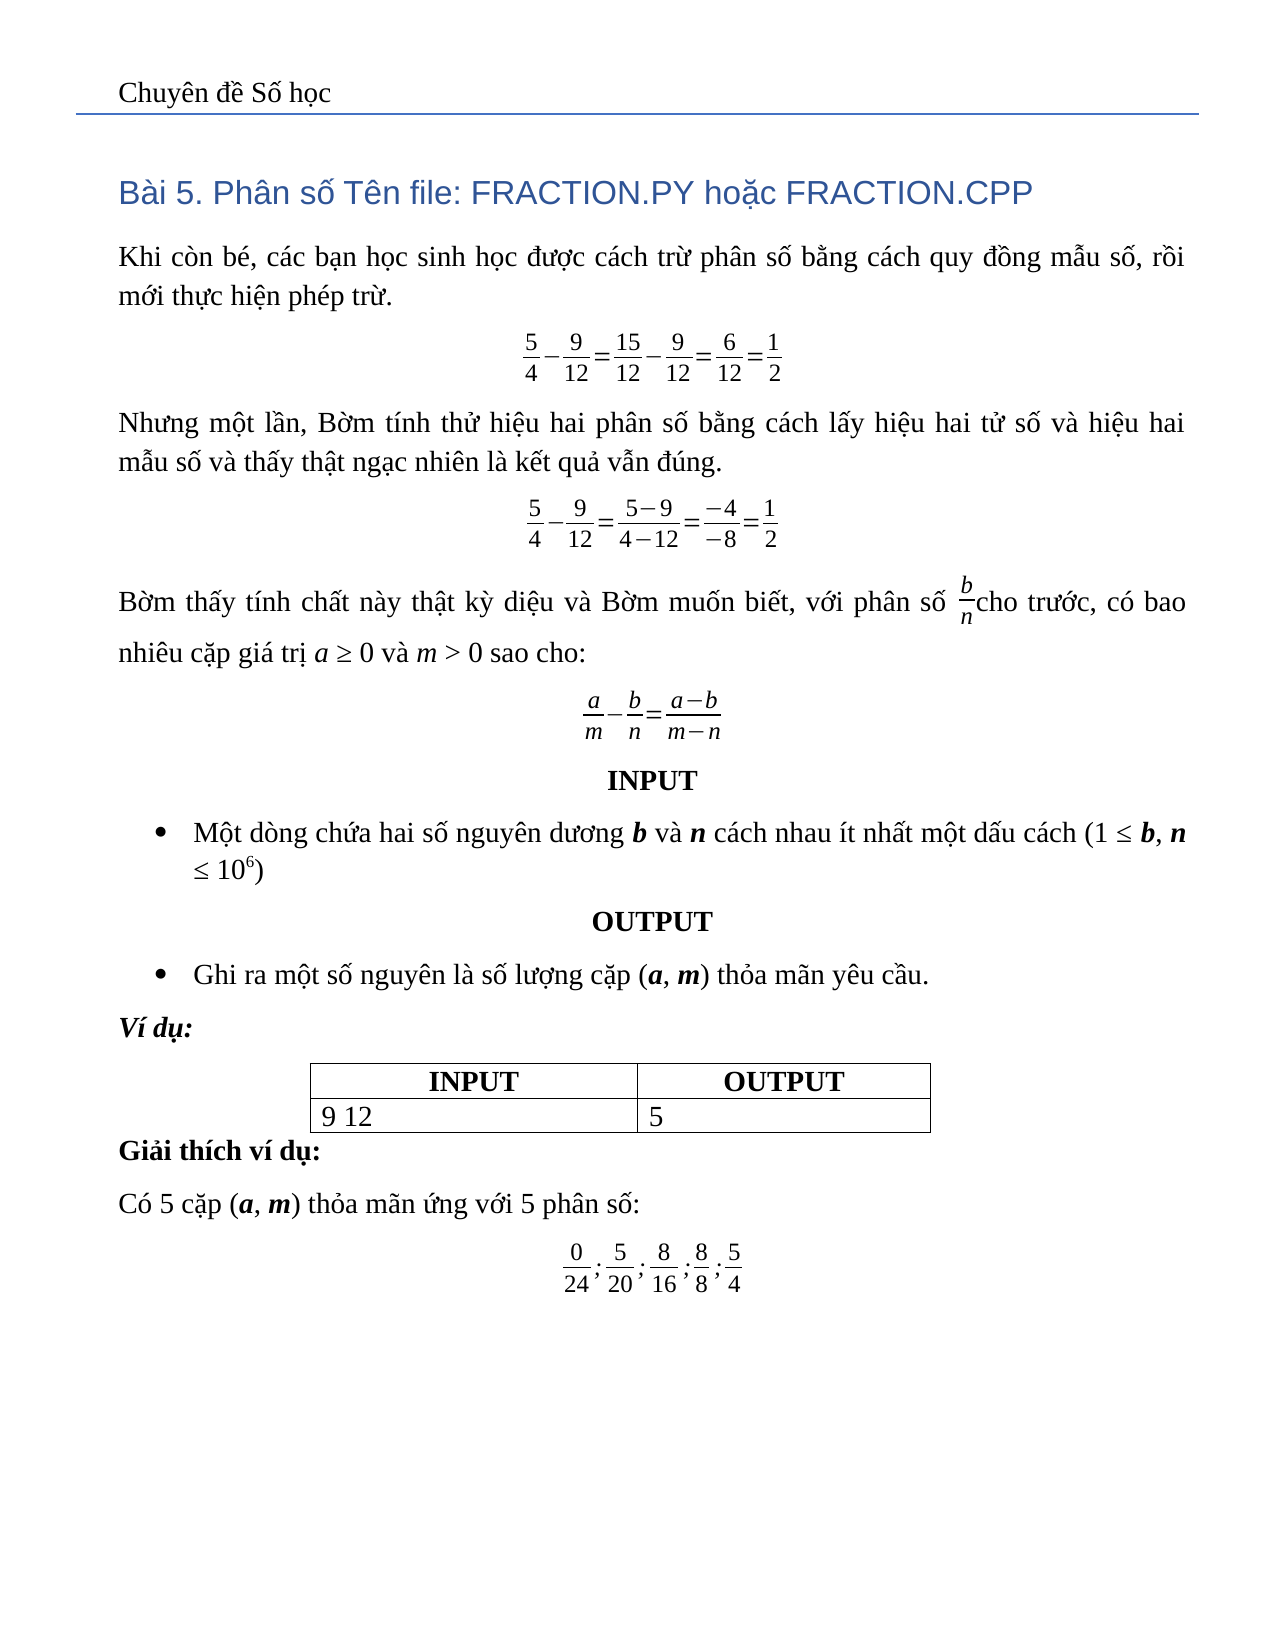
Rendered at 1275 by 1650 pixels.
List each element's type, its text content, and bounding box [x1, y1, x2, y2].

text Ví dụ: [118, 1010, 1186, 1044]
text Khi còn bé, các bạn học sinh học được cách trừ phân số bằng cách quy đồng mẫu số, rồi mới thực hiện phép trừ. [118, 239, 1186, 311]
list Ghi ra một số nguyên là số lượng cặp (a, m) thỏa mãn yêu cầu. [156, 957, 1186, 991]
text Bờm thấy tính chất này thật kỳ diệu và Bờm muốn biết, với phân số cho trước, có bao nhiêu cặp giá trị a ≥ 0 và m > 0 sao cho: [118, 571, 1186, 669]
text INPUT [118, 763, 1186, 796]
text Có 5 cặp (a, m) thỏa mãn ứng với 5 phân số: [118, 1186, 1186, 1220]
text Giải thích ví dụ: [118, 1133, 1186, 1167]
table_header INPUT [311, 1064, 637, 1098]
list Một dòng chứa hai số nguyên dương b và n cách nhau ít nhất một dấu cách (1 ≤ b, n ≤ 106) [156, 816, 1186, 885]
subtitle Bài 5. Phân số Tên file: FRACTION.PY hoặc FRACTION.CPP [118, 173, 1186, 211]
text Nhưng một lần, Bờm tính thử hiệu hai phân số bằng cách lấy hiệu hai tử số và hiệu hai mẫu số và thấy thật ngạc nhiên là kết quả vẫn đúng. [118, 405, 1186, 477]
table_header OUTPUT [638, 1064, 930, 1098]
table_cell 9 12 [311, 1099, 637, 1132]
table_cell 5 [638, 1099, 930, 1132]
text OUTPUT [118, 904, 1186, 938]
